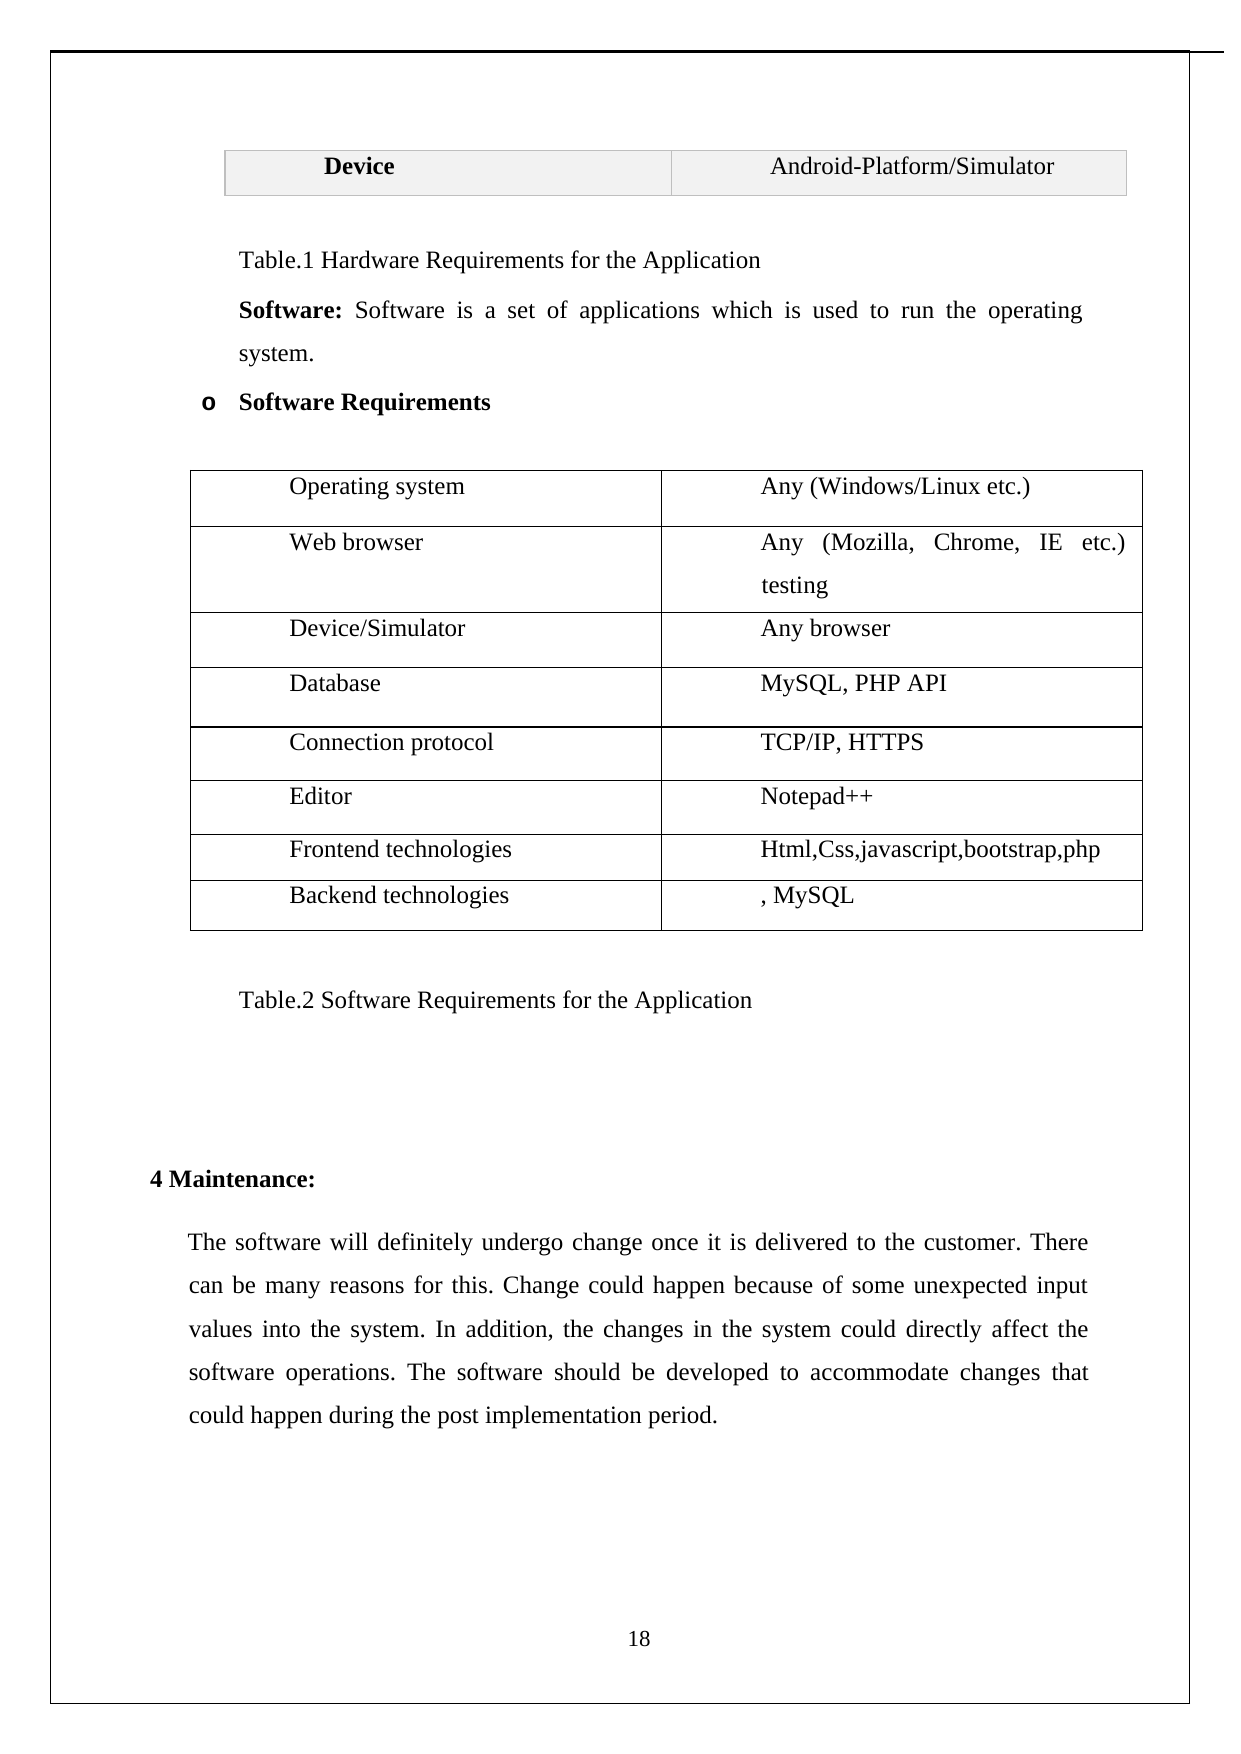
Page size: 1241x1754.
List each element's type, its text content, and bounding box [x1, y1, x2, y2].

table_header Any (Windows/Linux etc.) [662, 471, 1142, 526]
text Table.2 Software Requirements for the Application [239, 931, 1084, 1014]
table_cell , MySQL [662, 881, 1142, 930]
table_cell Any (Mozilla, Chrome, IE etc.) testing [662, 527, 1142, 612]
table_cell Notepad++ [662, 781, 1142, 833]
table_cell MySQL, PHP API [662, 668, 1142, 726]
table_cell Backend technologies [191, 881, 661, 930]
table_cell Web browser [191, 527, 661, 612]
table_cell Device [226, 151, 671, 195]
table_cell Html,Css,javascript,bootstrap,php [662, 835, 1142, 879]
table_cell Editor [191, 781, 661, 833]
text 4 Maintenance: [150, 1164, 1090, 1193]
table_cell Device/Simulator [191, 613, 661, 667]
table_cell Android-Platform/Simulator [672, 151, 1126, 195]
table_header Operating system [191, 471, 661, 526]
table_cell Database [191, 668, 661, 726]
table_cell Any browser [662, 613, 1142, 667]
text The software will definitely undergo change once it is delivered to the customer. There can be many reasons for this. Change could happen because of some unexpected input values into the system. In addition, the changes in the system could directly affect the software operations. The software should be developed to accommodate changes that could happen during the post implementation period. [187, 1227, 1089, 1429]
text Table.1 Hardware Requirements for the Application [239, 245, 1084, 274]
table_cell TCP/IP, HTTPS [662, 728, 1142, 780]
list Software Requirements [201, 387, 1084, 418]
table_cell Connection protocol [191, 728, 661, 780]
table_cell Frontend technologies [191, 835, 661, 879]
text Software: Software is a set of applications which is used to run the operating system. [239, 295, 1084, 367]
